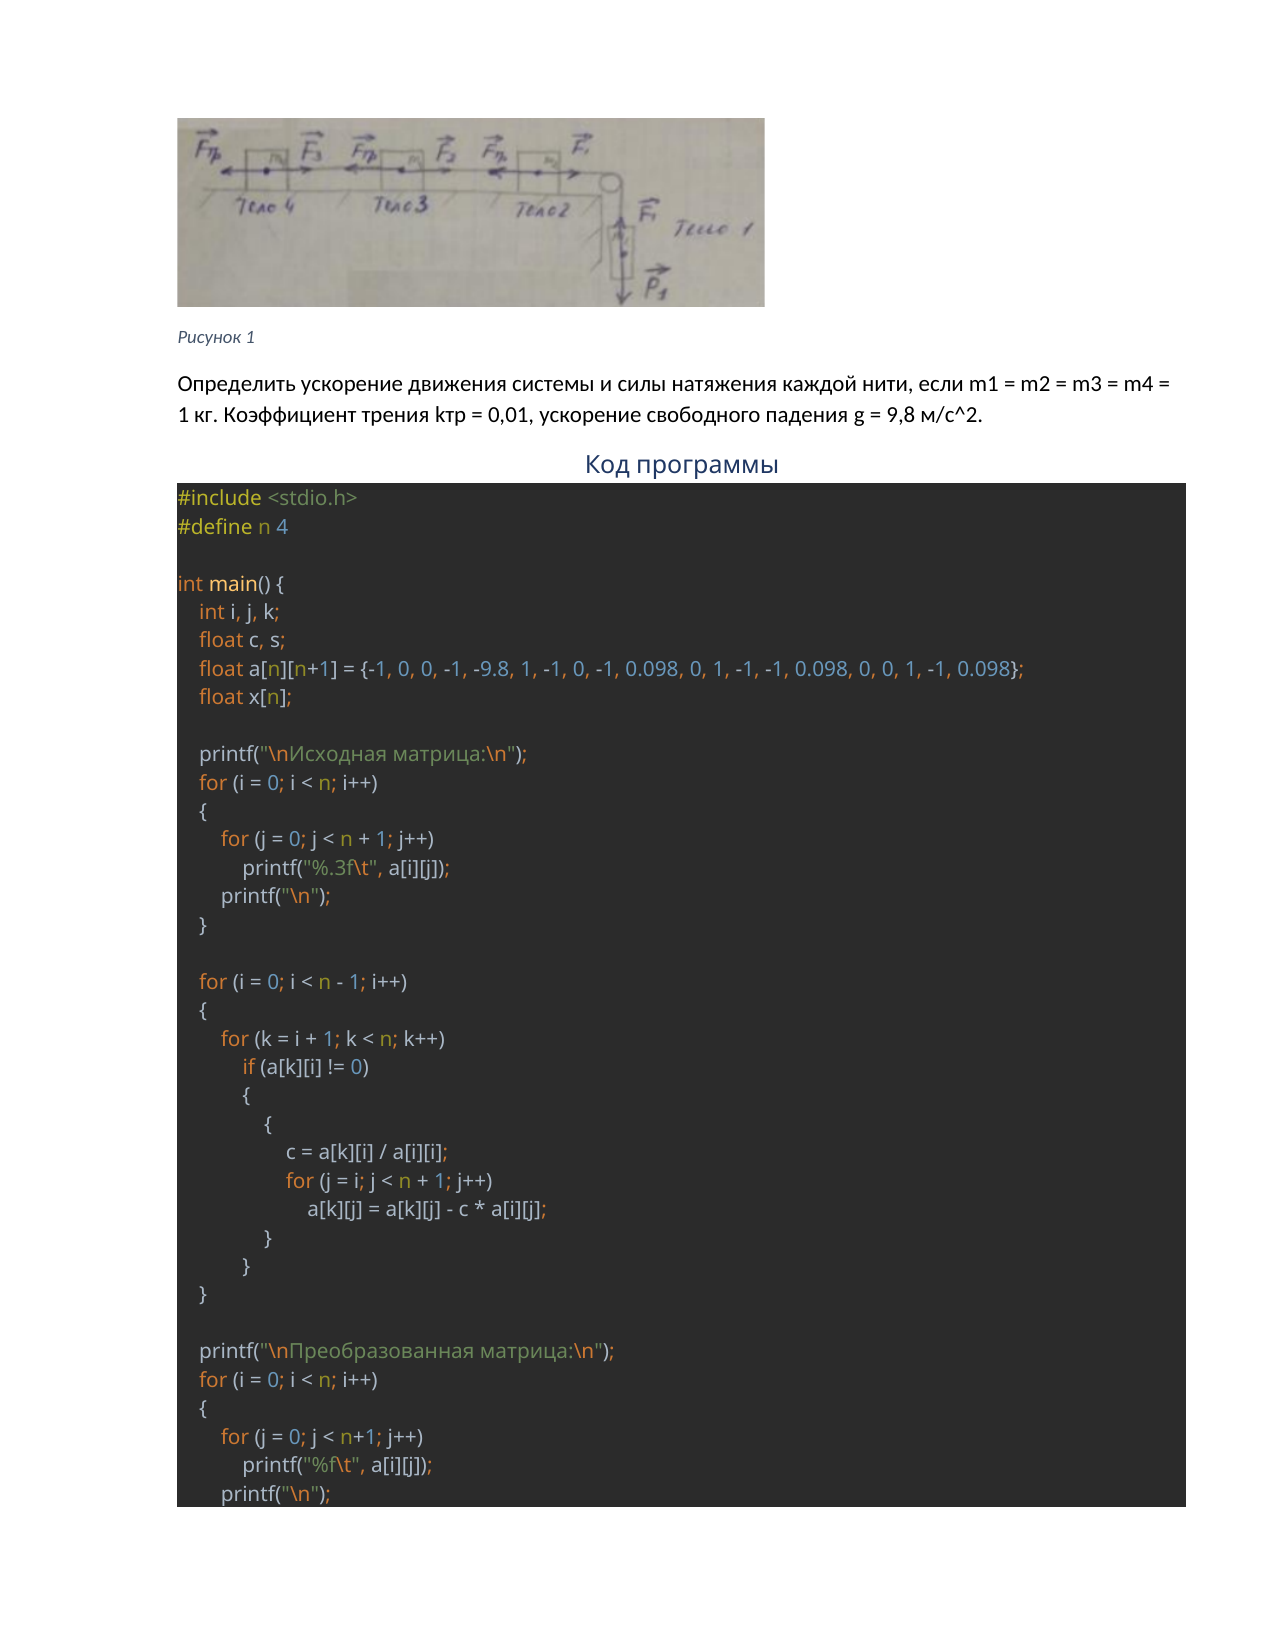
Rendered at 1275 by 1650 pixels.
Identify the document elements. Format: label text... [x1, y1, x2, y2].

text Рисунок 1 [177, 326, 1186, 349]
text Определить ускорение движения системы и силы натяжения каждой нити, если m1 = m2 = m3 = m4 = 1 кг. Коэффициент трения kтр = 0,01, ускорение свободного падения g = 9,8 м/с^2. [177, 369, 1186, 428]
picture [177, 118, 765, 307]
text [177, 483, 1186, 1507]
subtitle Код программы [177, 447, 1186, 481]
